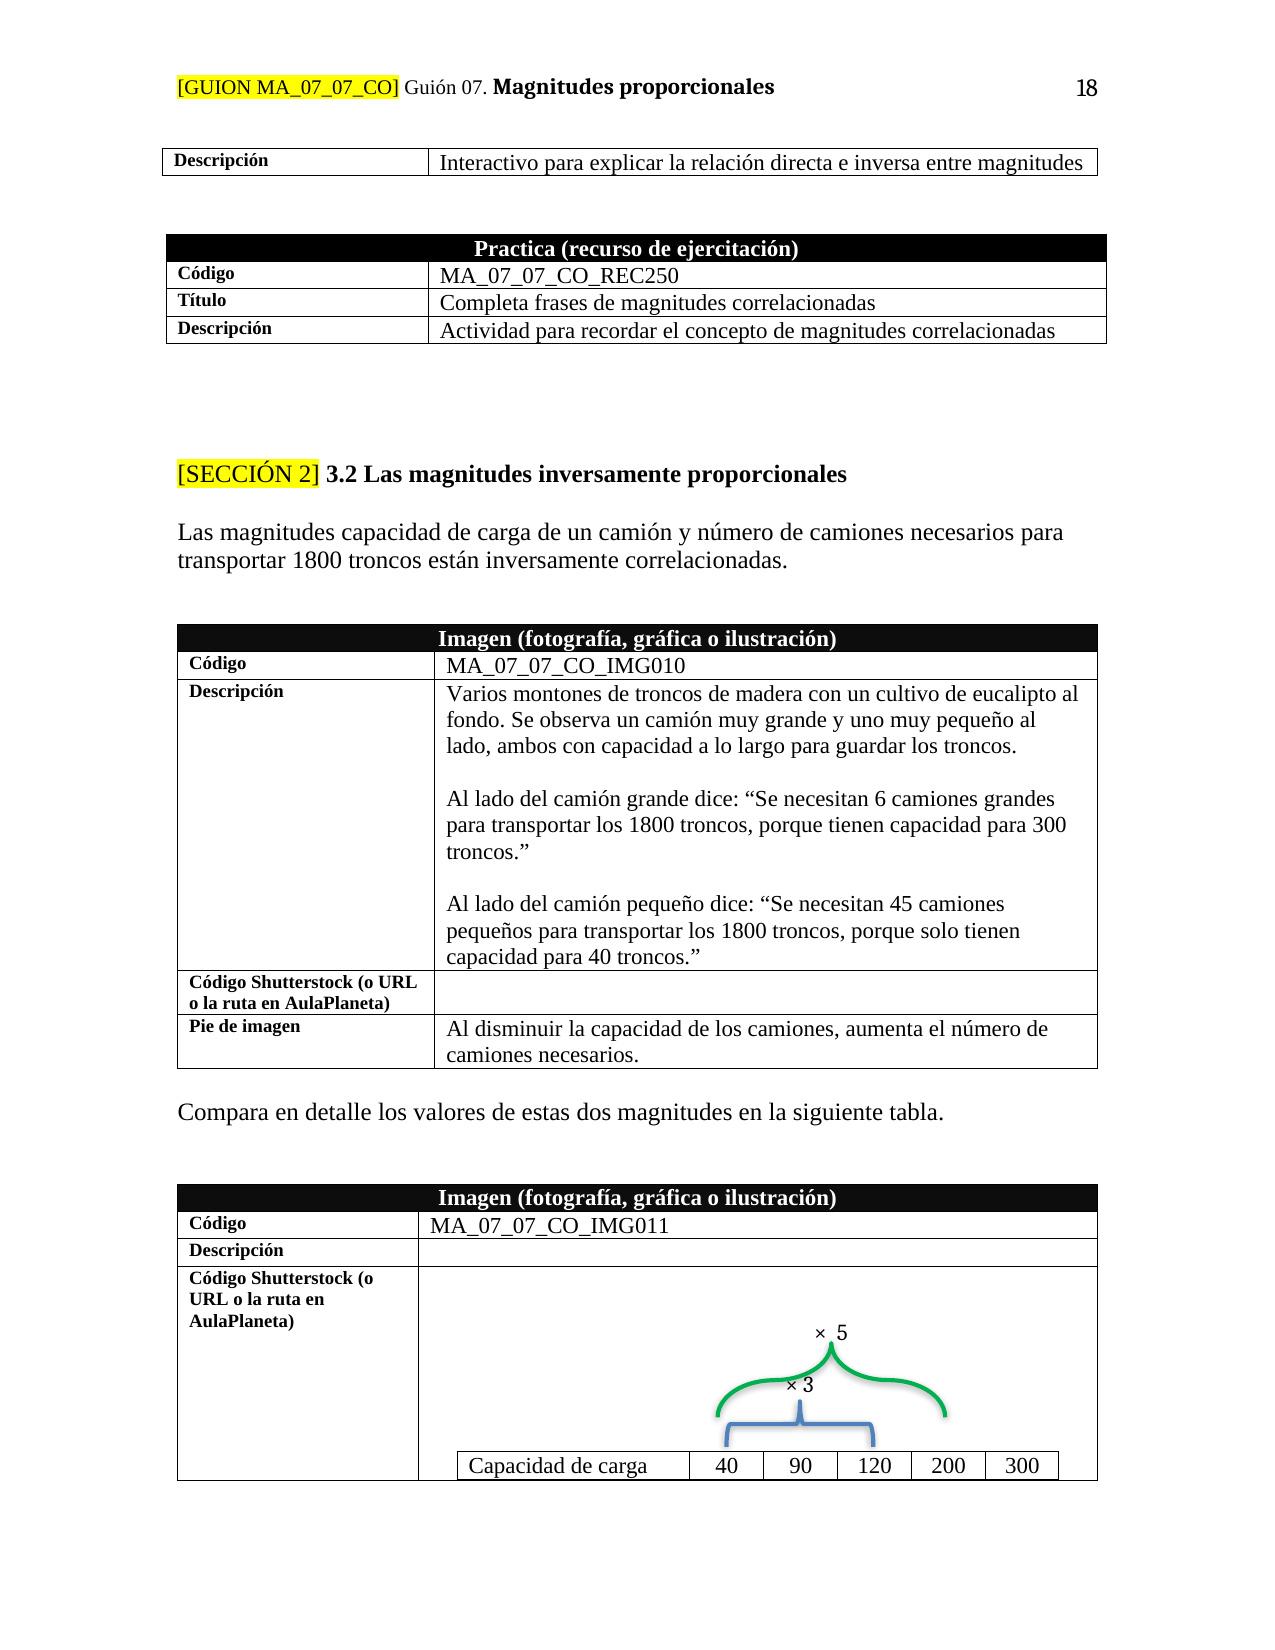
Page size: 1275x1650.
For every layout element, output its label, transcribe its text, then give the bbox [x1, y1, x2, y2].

table_cell Código [178, 1212, 418, 1238]
table_header [167, 235, 1106, 261]
table_cell Varios montones de troncos de madera con un cultivo de eucalipto al fondo. Se observa un camión muy grande y uno muy pequeño al lado, ambos con capacidad a lo largo guardar los troncos. Al lado del camión grande dice “Se necesitan 6 camiones grandes para transportar los 1800 troncos, porque tienen capacidad para 300 troncos” Al lado del camión pequeño dice “Se necesitan 45 camiones pequeños para transportar los 1800 troncos, porque solo tienen capacidad para 40 troncos” [435, 680, 1097, 969]
table_cell [429, 317, 1106, 343]
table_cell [178, 1267, 418, 1479]
table_cell Código [178, 652, 434, 678]
table_cell [167, 262, 428, 288]
text Las magnitudes capacidad de carga de un camión y número de camiones necesarios para transportar 1800 troncos están inversamente correlacionadas. [177, 517, 1098, 574]
table_cell Descripción [178, 680, 434, 969]
table_cell MA_07_07_IMG010 [435, 652, 1097, 678]
table_cell Código Shutterstock (o URL o la ruta en AulaPlaneta) [178, 971, 434, 1014]
table_cell [435, 971, 1097, 1014]
table_cell [429, 289, 1106, 316]
table_cell [429, 262, 1106, 288]
table_cell × 5 × 3 ÷ 3 ÷ 5 [419, 1267, 1097, 1479]
table_header Imagen (fotografía, gráfica o ilustración) [178, 625, 1097, 651]
table_cell [419, 1239, 1097, 1266]
table_cell [167, 289, 428, 316]
table_cell [429, 149, 1097, 175]
text [SECCIÓN 2] 3.2 Las magnitudes inversamente proporcionales [319, 459, 1098, 488]
text Compara en detalle los valores de estas dos magnitudes en la siguiente tabla [177, 1097, 1098, 1126]
table_cell [167, 317, 428, 343]
table_cell [163, 149, 428, 175]
table_cell MA_07_07_IMG011 [419, 1212, 1097, 1238]
table_cell Pie de imagen [178, 1015, 434, 1067]
table_cell Descripción [178, 1239, 418, 1266]
table_header Imagen (fotografía, gráfica o ilustración) [178, 1185, 1097, 1211]
table_cell Al disminuir la capacidad del cami, aumenta el número de camiones necesarios. [435, 1015, 1097, 1067]
